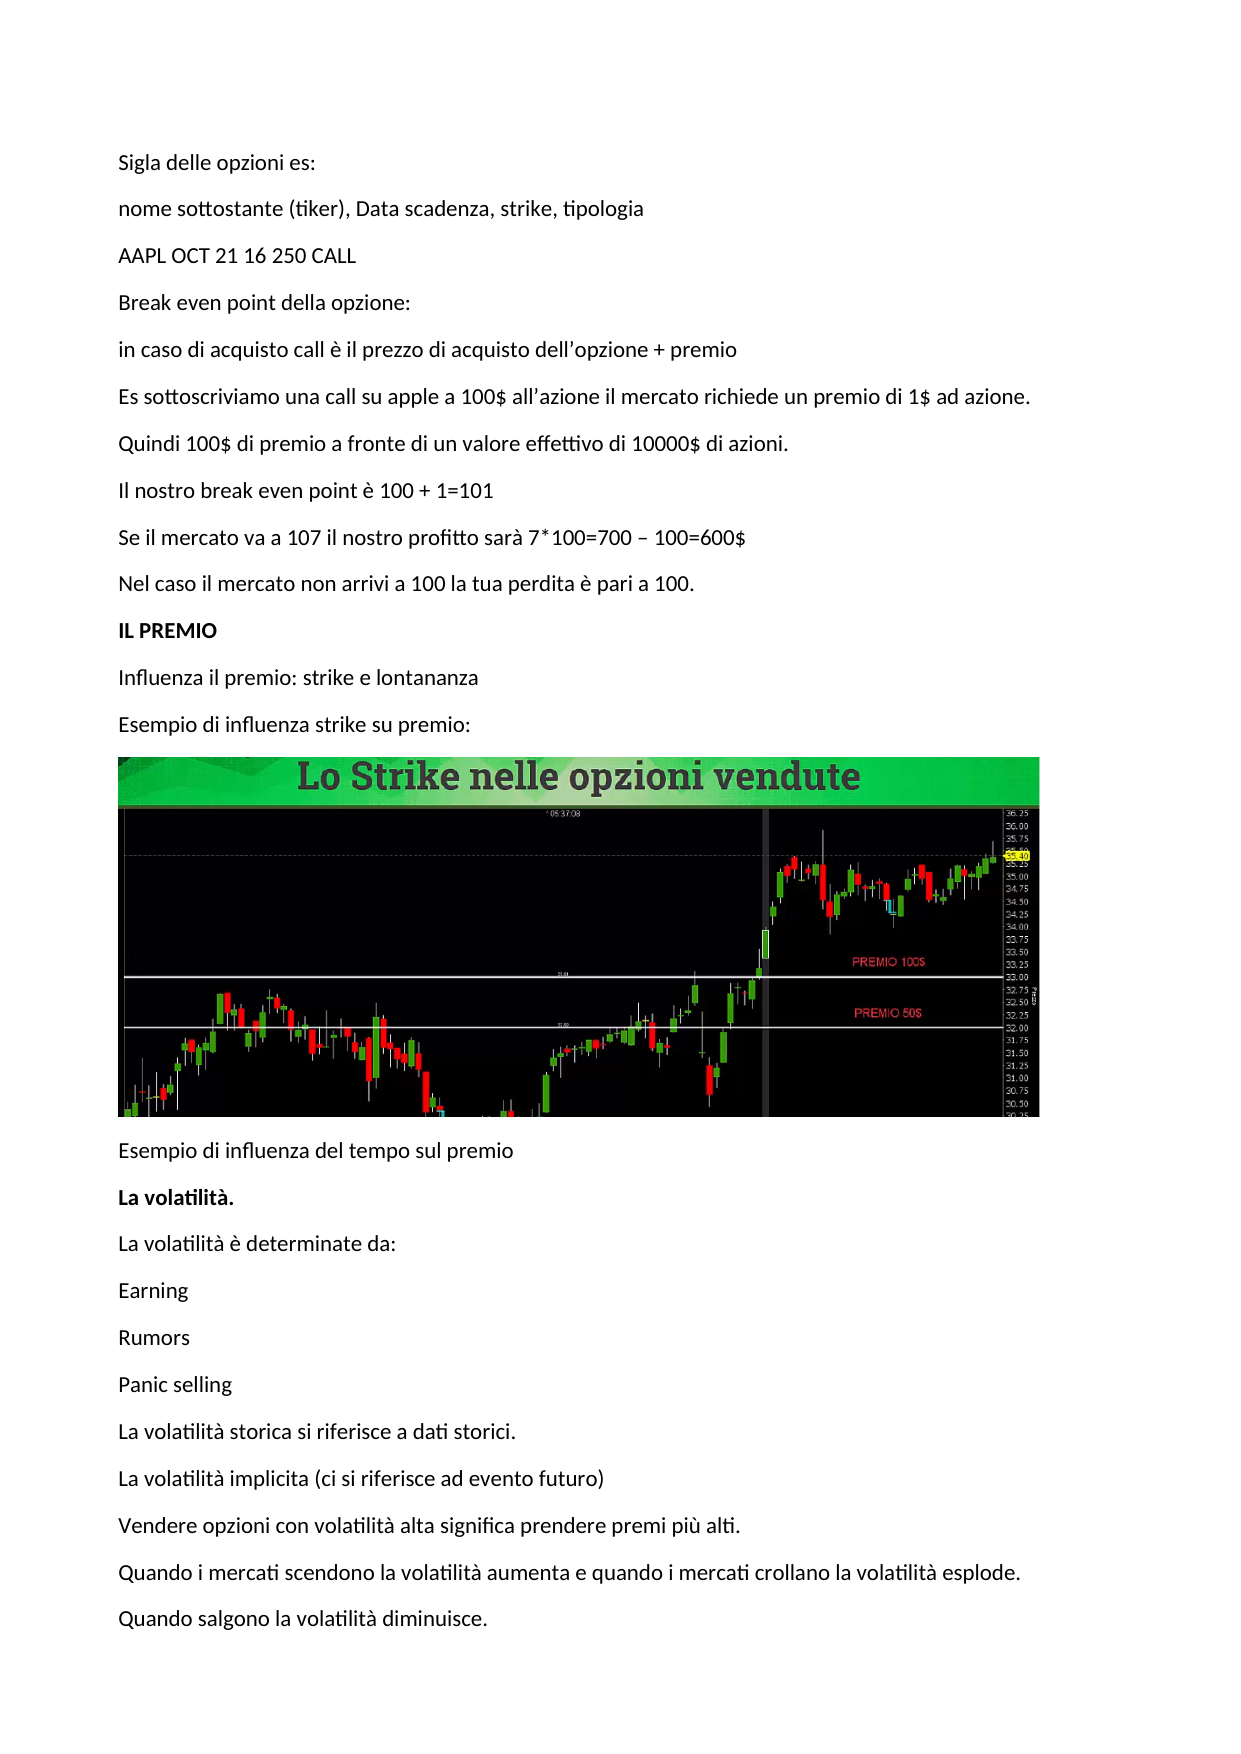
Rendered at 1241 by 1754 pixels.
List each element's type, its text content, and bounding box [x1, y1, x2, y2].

text Es sottoscriviamo una call su apple a 100$ all’azione il mercato richiede un premio di 1$ ad azione. [118, 382, 1122, 410]
text AAPL OCT 21 16 250 CALL [118, 241, 1122, 269]
text nome sottostante (tiker), Data scadenza, strike, tipologia [118, 194, 1122, 222]
text Break even point della opzione: [118, 288, 1122, 316]
text La volatilità implicita (ci si riferisce ad evento futuro) [118, 1464, 1122, 1492]
text Il nostro break even point è 100 + 1=101 [118, 476, 1122, 504]
text La volatilità storica si riferisce a dati storici. [118, 1417, 1122, 1445]
text Quando salgono la volatilità diminuisce. [118, 1604, 1122, 1633]
text Se il mercato va a 107 il nostro profitto sarà 7*100=700 – 100=600$ [118, 523, 1122, 551]
picture [118, 757, 1040, 1117]
text La volatilità è determinate da: [118, 1229, 1122, 1258]
text Rumors [118, 1323, 1122, 1351]
text Panic selling [118, 1370, 1122, 1398]
text Quando i mercati scendono la volatilità aumenta e quando i mercati crollano la volatilità esplode. [118, 1558, 1122, 1586]
text Esempio di influenza strike su premio: [118, 710, 1122, 738]
text IL PREMIO [118, 616, 1122, 644]
text in caso di acquisto call è il prezzo di acquisto dell’opzione + premio [118, 335, 1122, 363]
text Sigla delle opzioni es: [118, 148, 1122, 176]
text Earning [118, 1276, 1122, 1304]
text Influenza il premio: strike e lontananza [118, 663, 1122, 691]
text Vendere opzioni con volatilità alta significa prendere premi più alti. [118, 1511, 1122, 1539]
text Nel caso il mercato non arrivi a 100 la tua perdita è pari a 100. [118, 569, 1122, 597]
text La volatilità. [118, 1183, 1122, 1211]
text Quindi 100$ di premio a fronte di un valore effettivo di 10000$ di azioni. [118, 429, 1122, 457]
text Esempio di influenza del tempo sul premio [118, 1136, 1122, 1164]
